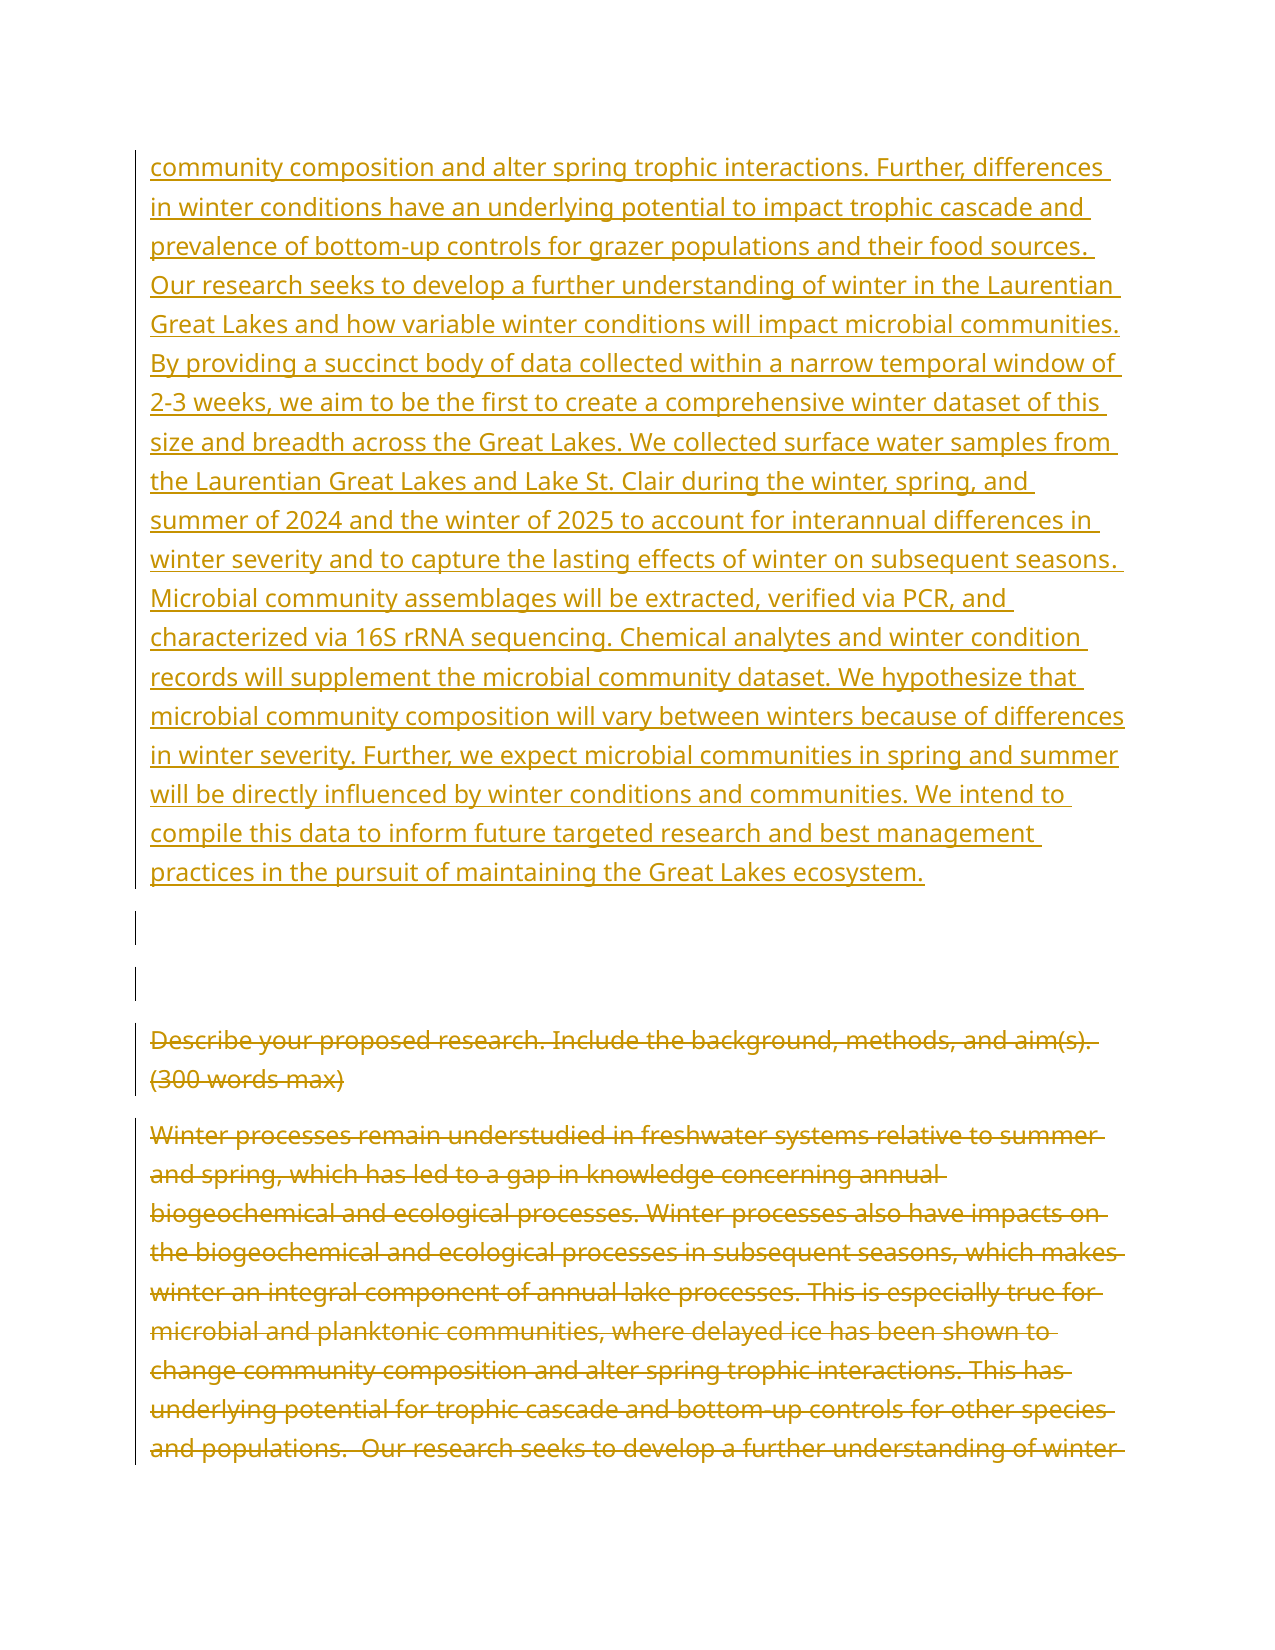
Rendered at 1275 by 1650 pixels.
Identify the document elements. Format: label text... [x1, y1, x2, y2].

text atterns [150, 729, 1125, 889]
text atterns [150, 150, 1125, 727]
